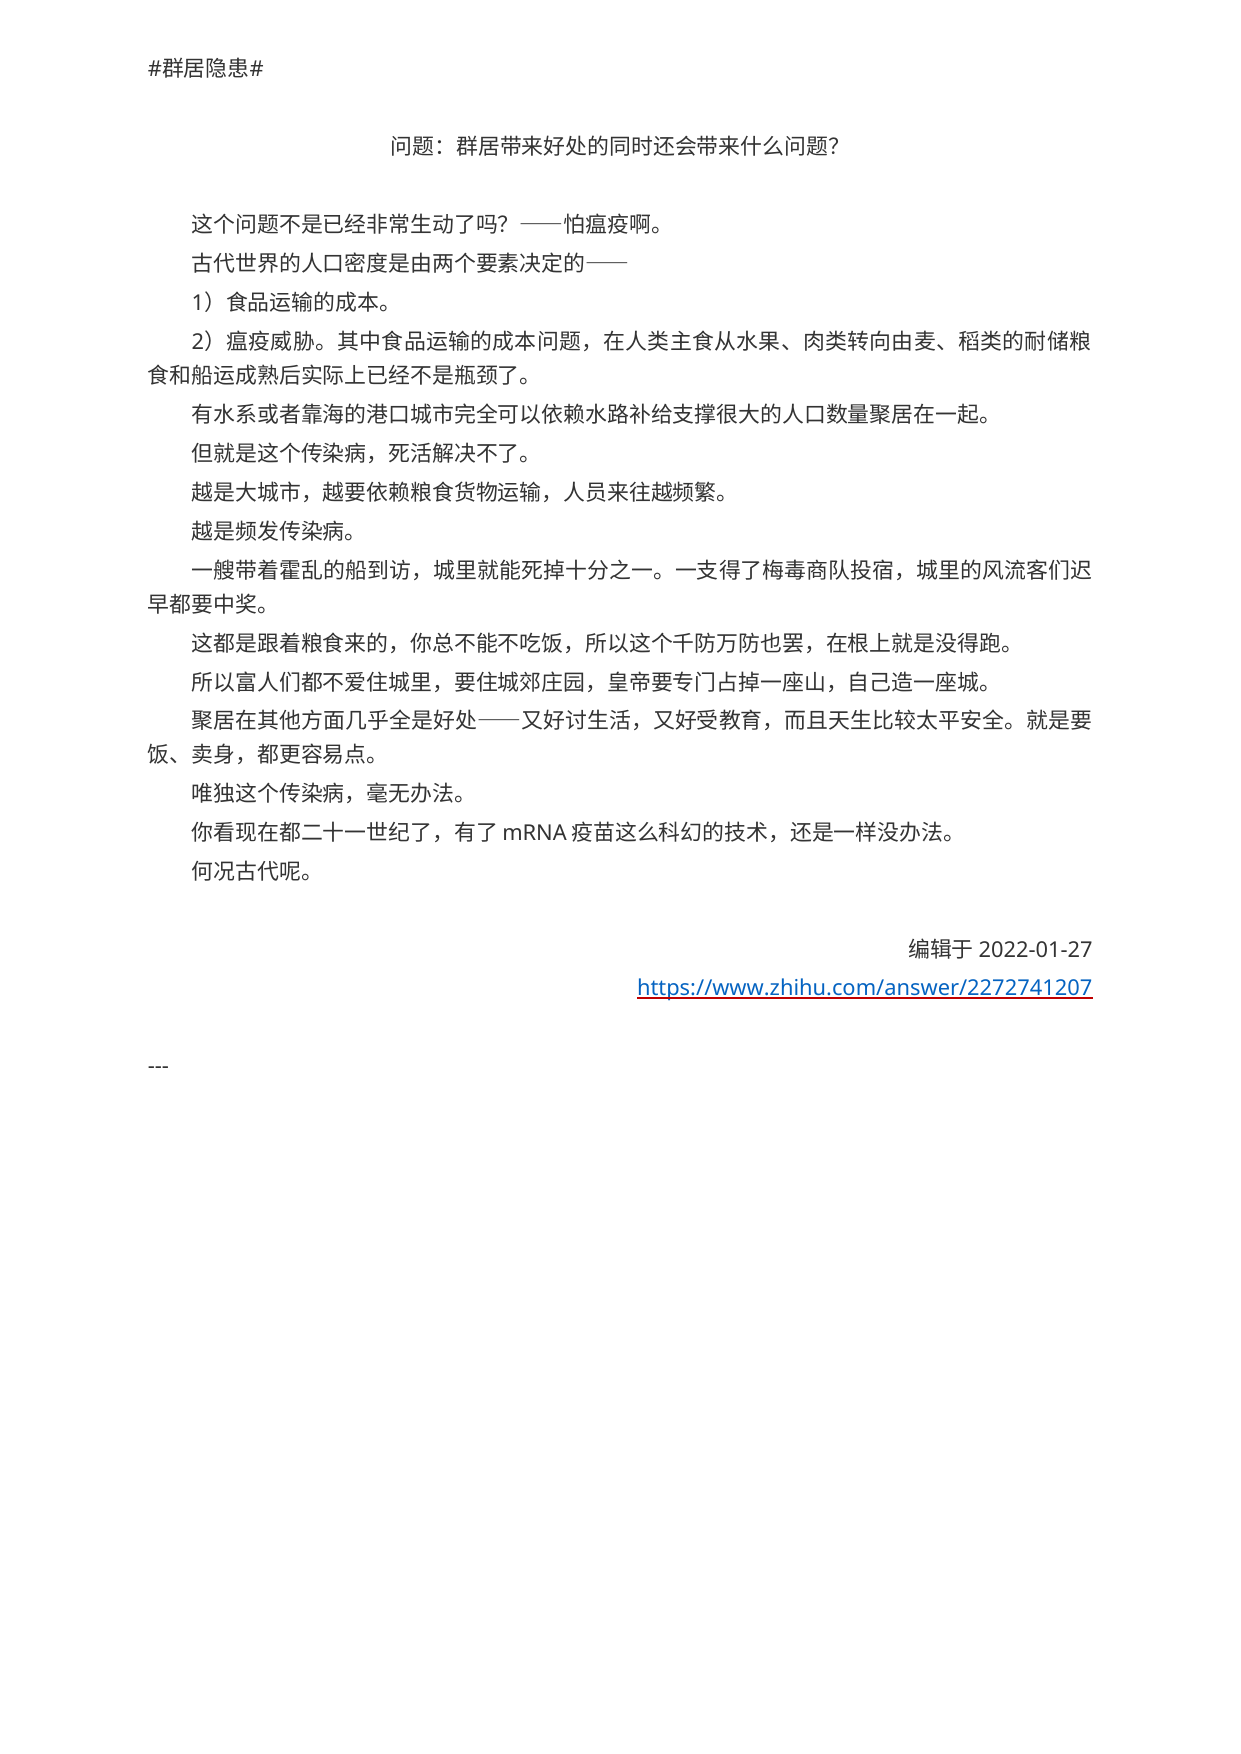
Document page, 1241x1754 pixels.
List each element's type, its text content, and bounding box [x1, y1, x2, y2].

text 这都是跟着粮食来的，你总不能不吃饭，所以这个千防万防也罢，在根上就是没得跑。 [148, 624, 1092, 658]
text 但就是这个传染病，死活解决不了。 [148, 434, 1092, 468]
text 唯独这个传染病，毫无办法。 [148, 775, 1092, 809]
text 这个问题不是已经非常生动了吗？——怕瘟疫啊。 [148, 206, 1092, 240]
text 2）瘟疫威胁。其中食品运输的成本问题，在人类主食从水果、肉类转向由麦、稻类的耐储粮食和船运成熟后实际上已经不是瓶颈了。 [148, 323, 1092, 391]
text #群居隐患# [148, 50, 1092, 84]
text 有水系或者靠海的港口城市完全可以依赖水路补给支撑很大的人口数量聚居在一起。 [148, 396, 1092, 429]
text 聚居在其他方面几乎全是好处——又好讨生活，又好受教育，而且天生比较太平安全。就是要饭、卖身，都更容易点。 [148, 702, 1092, 770]
text https://www.zhihu.com/answer/2272741207 [148, 970, 1092, 1004]
text 编辑于 2022-01-27 [148, 931, 1092, 965]
text 古代世界的人口密度是由两个要素决定的—— [148, 245, 1092, 279]
text 越是大城市，越要依赖粮食货物运输，人员来往越频繁。 [148, 473, 1092, 507]
text --- [148, 1048, 1092, 1082]
text 你看现在都二十一世纪了，有了mRNA疫苗这么科幻的技术，还是一样没办法。 [148, 814, 1092, 848]
text 何况古代呢。 [148, 853, 1092, 887]
text 1）食品运输的成本。 [148, 284, 1092, 318]
text 越是频发传染病。 [148, 512, 1092, 546]
text 所以富人们都不爱住城里，要住城郊庄园，皇帝要专门占掉一座山，自己造一座城。 [148, 663, 1092, 697]
text 问题：群居带来好处的同时还会带来什么问题？ [148, 128, 1092, 162]
text 一艘带着霍乱的船到访，城里就能死掉十分之一。一支得了梅毒商队投宿，城里的风流客们迟早都要中奖。 [148, 551, 1092, 619]
